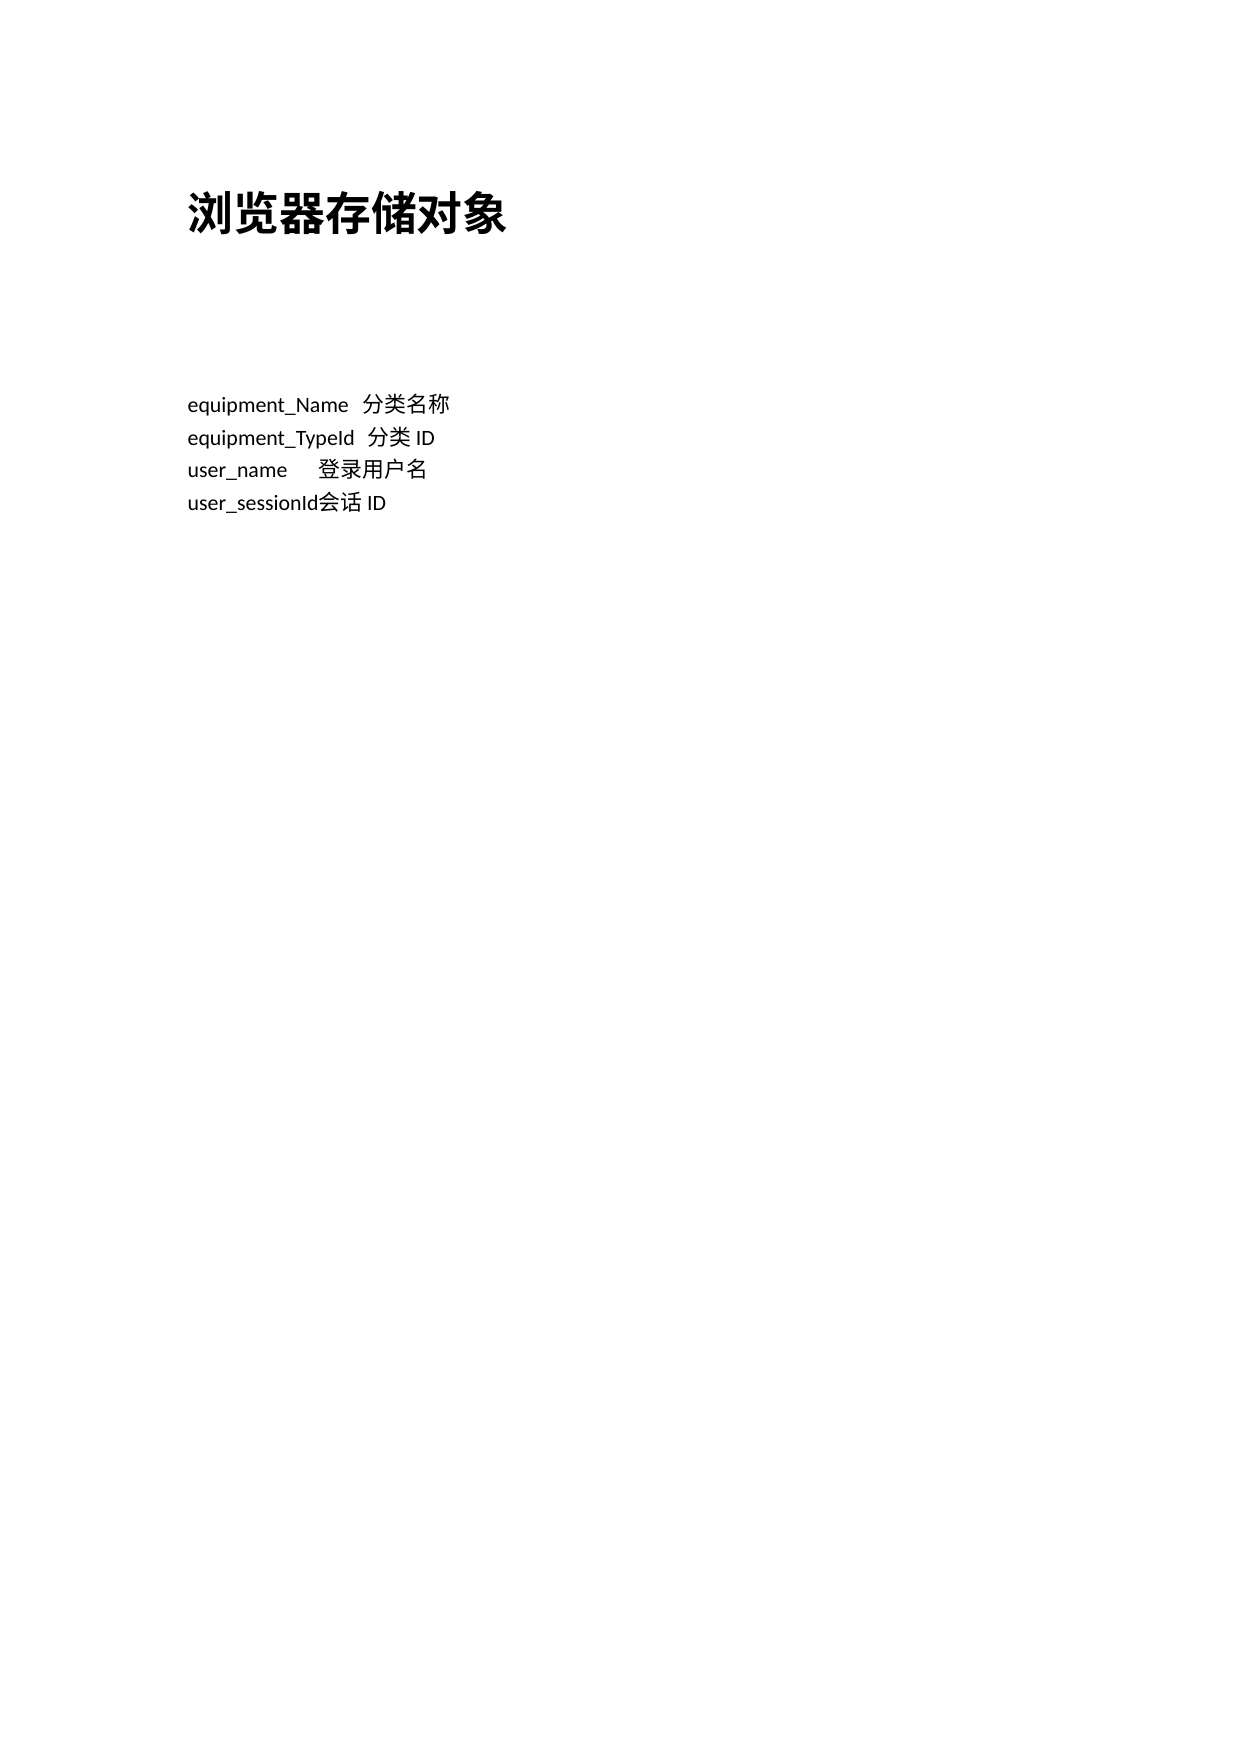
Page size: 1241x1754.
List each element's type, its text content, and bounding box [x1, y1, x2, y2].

text equipment_Name 分类名称 [187, 387, 1053, 419]
text equipment_TypeId 分类ID [187, 419, 1053, 452]
text user_sessionId 会话ID [187, 484, 1053, 517]
text user_name 登录用户名 [187, 452, 1053, 484]
subtitle 浏览器存储对象 [187, 162, 1053, 259]
